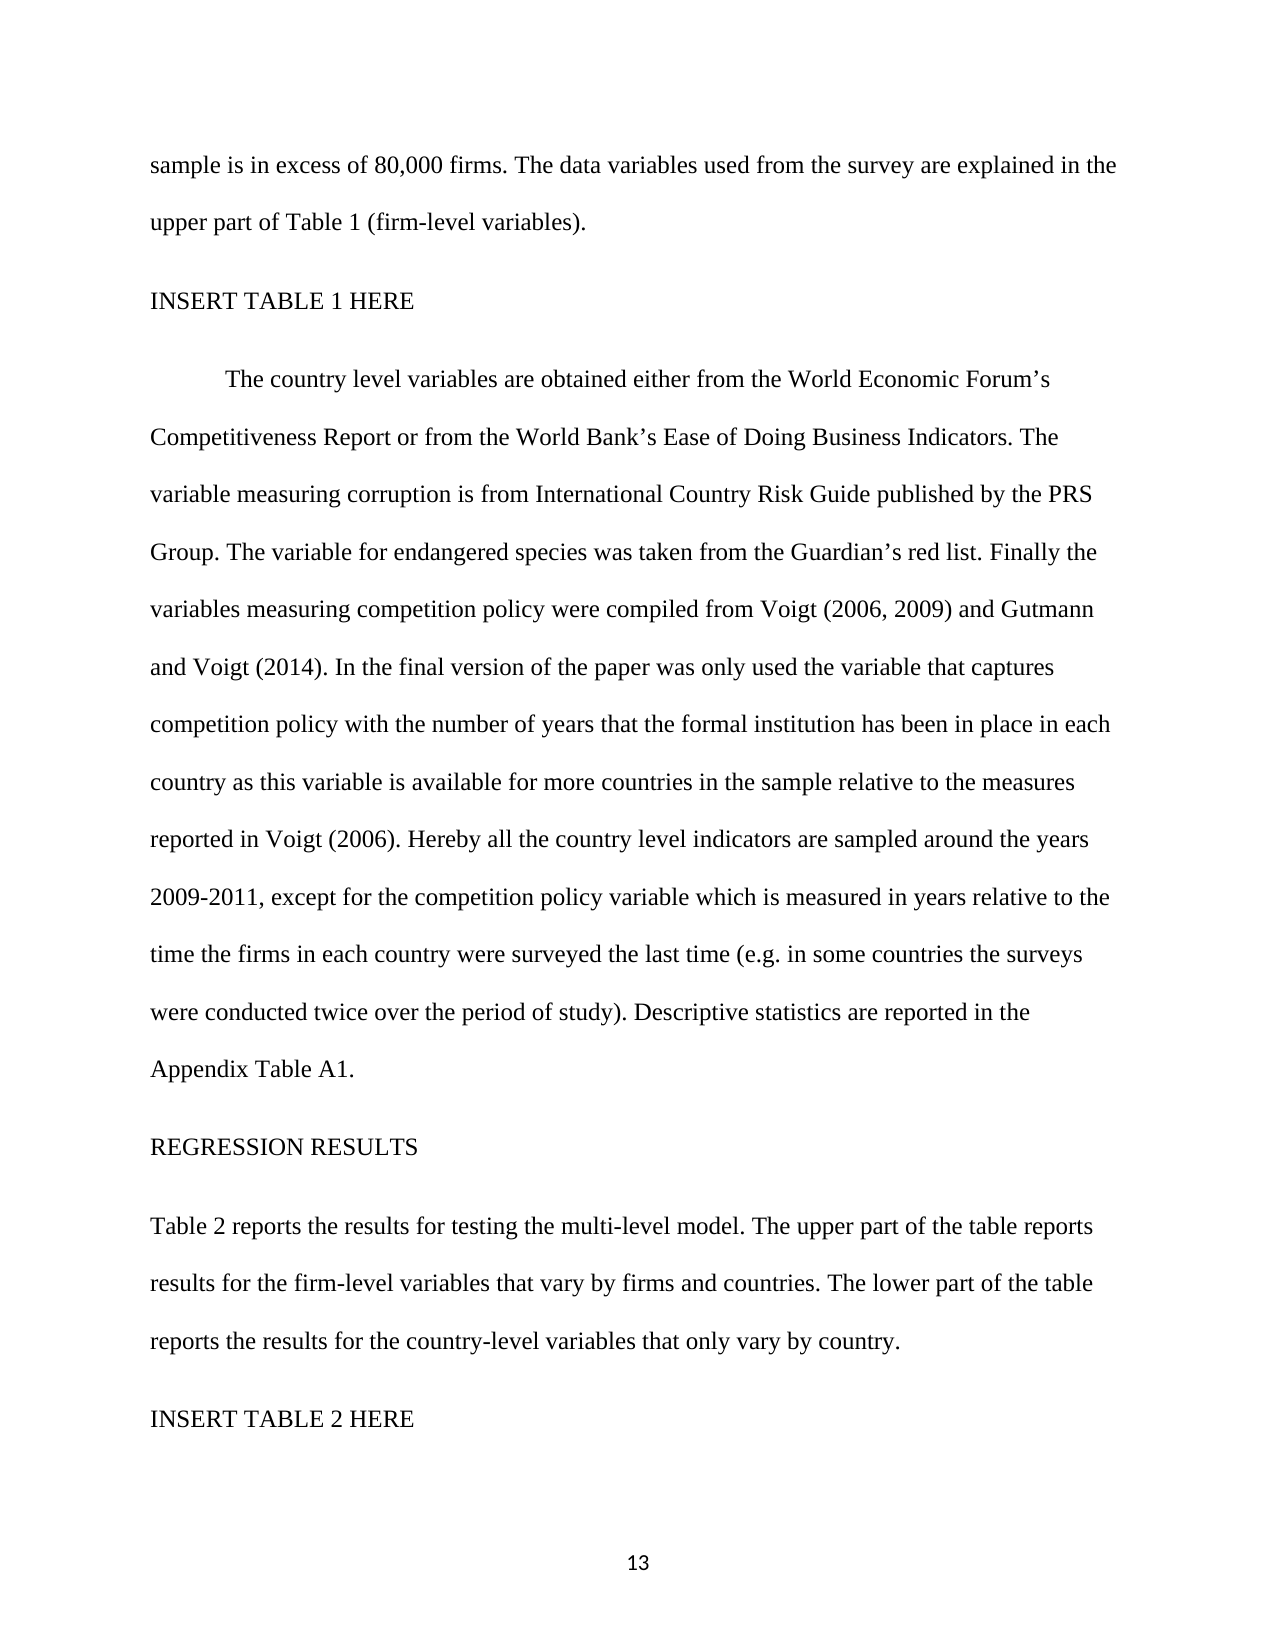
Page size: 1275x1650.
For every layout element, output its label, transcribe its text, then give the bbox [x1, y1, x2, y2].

text Table 2 reports the results for testing the multi-level model. The upper part of the table reports results for the firm-level variables that vary by firms and countries. The lower part of the table reports the results for the country-level variables that only vary by country. [150, 1211, 1125, 1354]
text The country level variables are obtained either from the World Economic Forum’s Competitiveness Report or from the World Bank’s Ease of Doing Business Indicators. The variable measuring corruption is from International Country Risk Guide published by the PRS Group. The variable for endangered species was taken from the Guardian’s red list. Finally the variables measuring competition policy were compiled from Voigt (2006, 2009) and Gutmann and Voigt (2014). In the final version of the paper was only used the variable that captures competition policy with the number of years that the formal institution has been in place in each country as this variable is available for more countries in the sample relative to the measures reported in Voigt (2006). Hereby all the country level indicators are sampled around the years 2009-2011, except for the competition policy variable which is measured in years relative to the time the firms in each country were surveyed the last time (e.g. in some countries the surveys were conducted twice over the period of study). Descriptive statistics are reported in the Appendix Table A1. [150, 364, 1125, 1083]
text REGRESSION RESULTS [150, 1132, 1125, 1161]
text INSERT TABLE 2 HERE [150, 1404, 1125, 1433]
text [150, 150, 1125, 236]
text INSERT TABLE 1 HERE [150, 286, 1125, 314]
